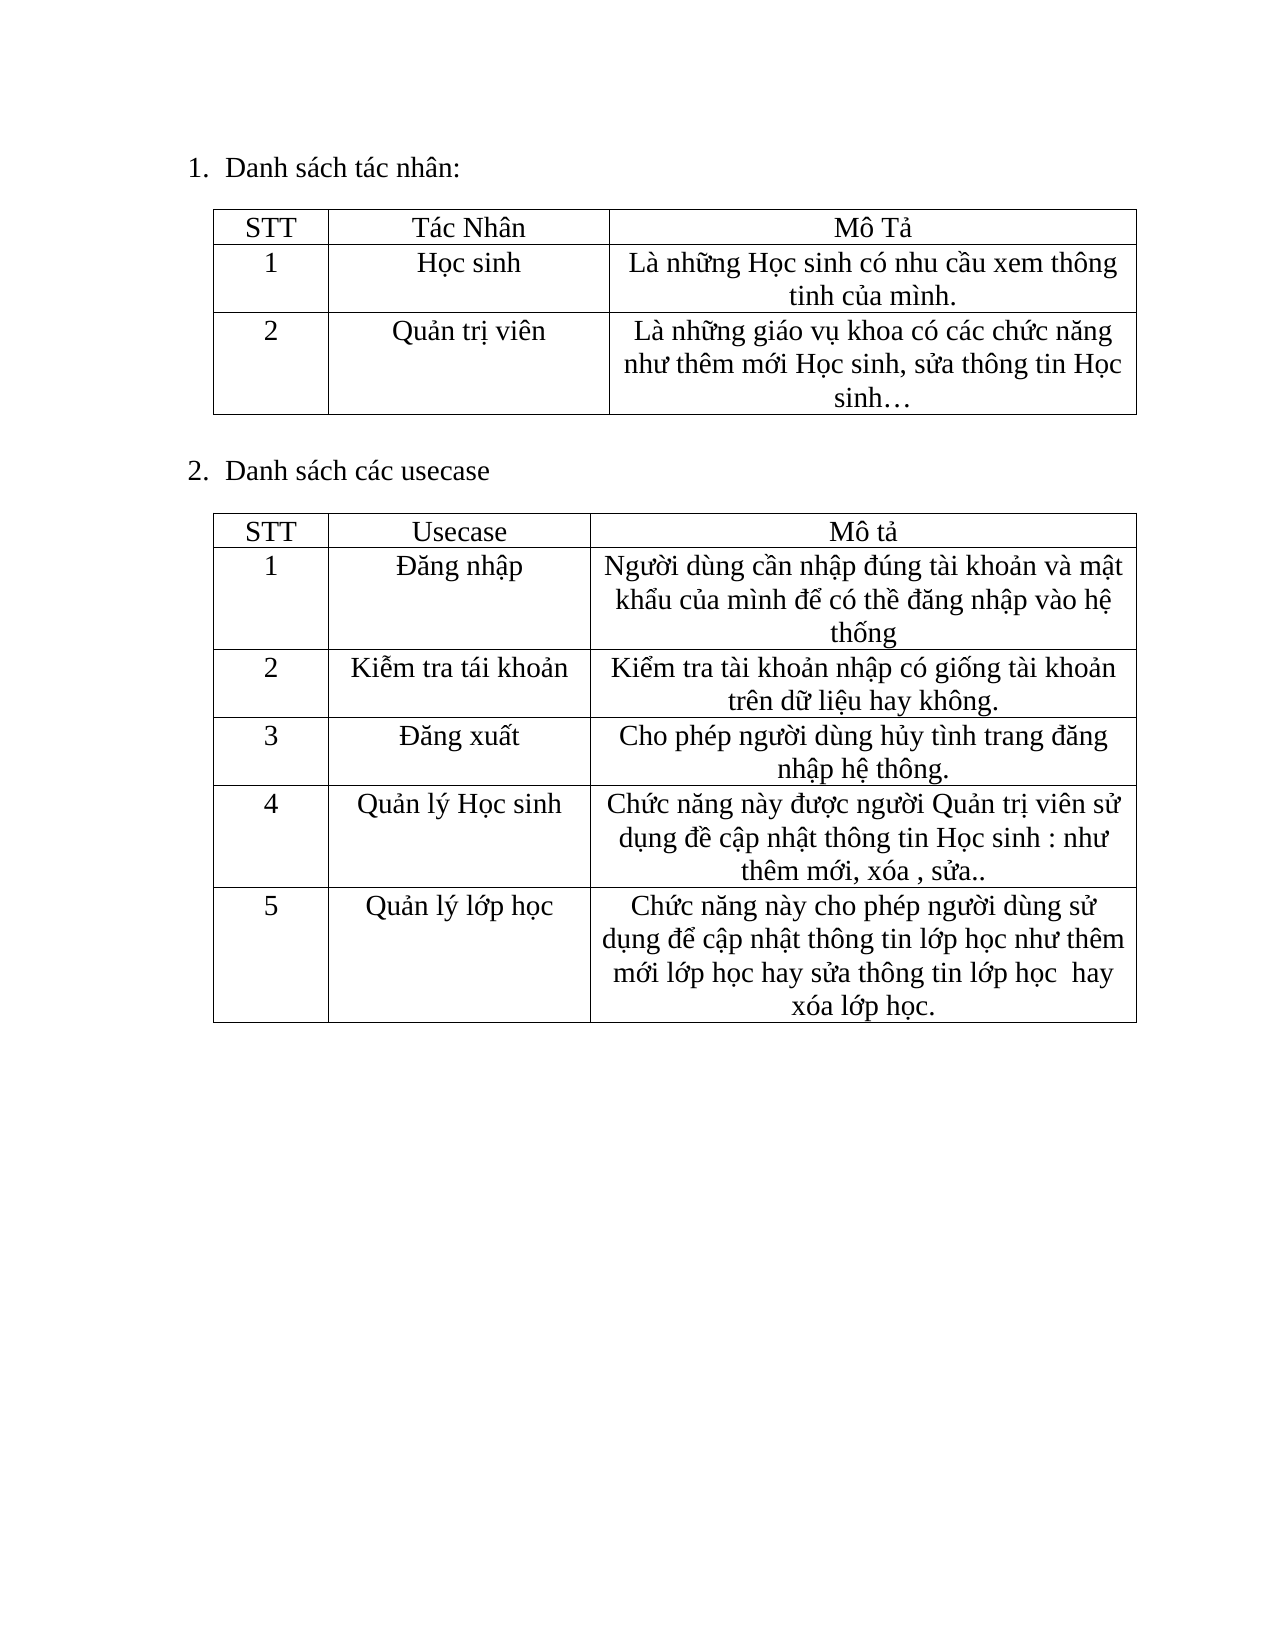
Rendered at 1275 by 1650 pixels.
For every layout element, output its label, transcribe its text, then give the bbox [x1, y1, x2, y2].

table_header Usecase [329, 514, 590, 547]
table_cell Đăng xuất [329, 718, 590, 785]
table_header Mô Tả [610, 210, 1136, 244]
table_cell Quản lý lớp học [329, 888, 590, 1022]
table_cell Chức năng này cho phép người dùng sử dụng để cập nhật thông tin lớp học như thêm mới lớp học hay sửa thông tin lớp học hay xóa lớp học. [591, 888, 1136, 1022]
table_cell Kiễm tra tái khoản [329, 650, 590, 717]
table_cell Là những giáo vụ khoa có các chức năng như thêm mới Học sinh, sửa thông tin Học sinh… [610, 313, 1136, 414]
table_cell Quản trị viên [329, 313, 609, 414]
table_cell Người dùng cần nhập đúng tài khoản và mật khẩu của mình để có thề đăng nhập vào hệ thống [591, 548, 1136, 649]
table_header STT [214, 514, 328, 547]
list Danh sách tác nhân: [187, 150, 1125, 183]
table_cell Cho phép người dùng hủy tình trang đăng nhập hệ thông. [591, 718, 1136, 785]
table_cell 4 [214, 786, 328, 887]
table_header Tác Nhân [329, 210, 609, 244]
table_cell 2 [214, 650, 328, 717]
table_cell Đăng nhập [329, 548, 590, 649]
table_cell 1 [214, 548, 328, 649]
table_cell Chức năng này được người Quản trị viên sử dụng đề cập nhật thông tin Học sinh : như thêm mới, xóa , sửa.. [591, 786, 1136, 887]
list Danh sách các usecase [187, 453, 1125, 487]
table_cell Là những Học sinh có nhu cầu xem thông tinh của mình. [610, 245, 1136, 312]
table_cell Học sinh [329, 245, 609, 312]
table_header Mô tả [591, 514, 1136, 547]
table_cell Kiểm tra tài khoản nhập có giống tài khoản trên dữ liệu hay không. [591, 650, 1136, 717]
table_header STT [214, 210, 328, 244]
table_cell Quản lý Học sinh [329, 786, 590, 887]
table_cell 5 [214, 888, 328, 1022]
table_cell 3 [214, 718, 328, 785]
table_cell 2 [214, 313, 328, 414]
table_cell 1 [214, 245, 328, 312]
